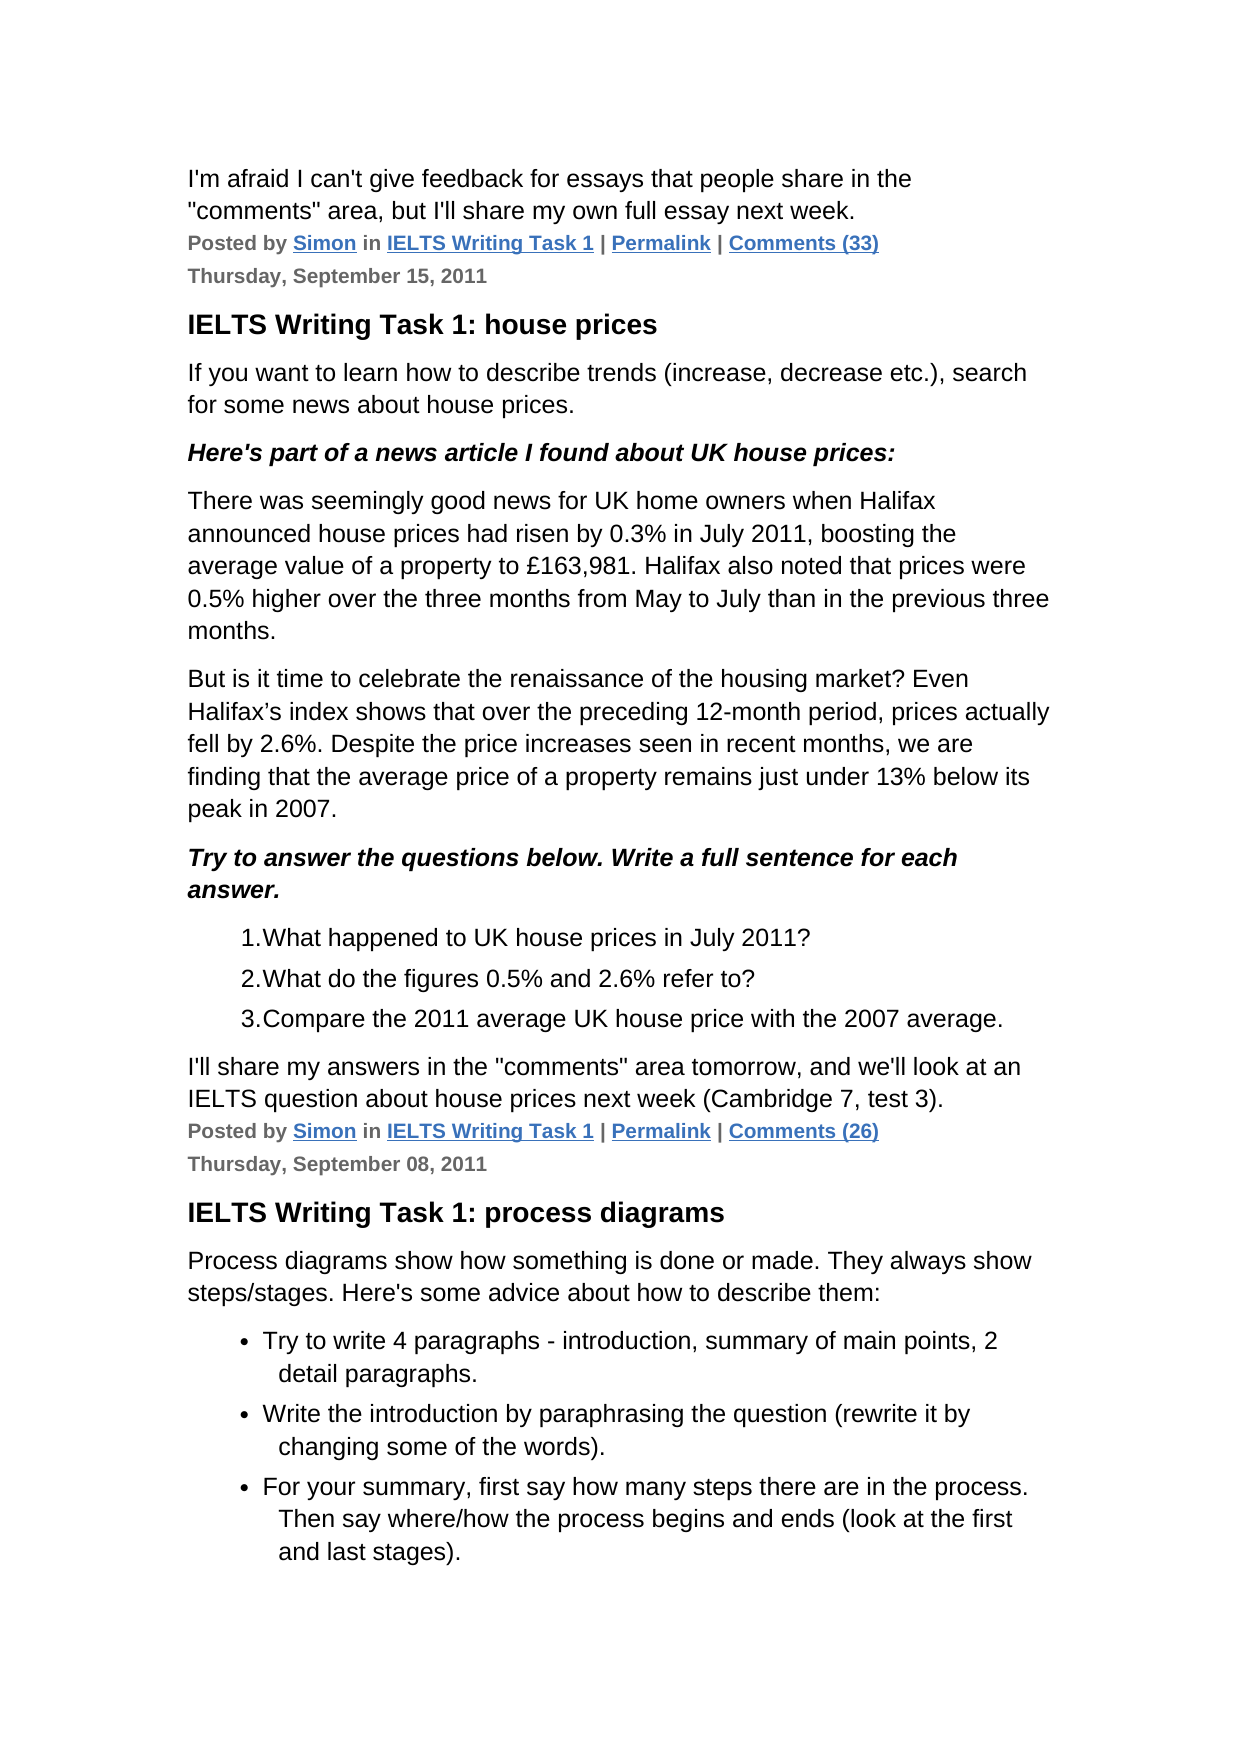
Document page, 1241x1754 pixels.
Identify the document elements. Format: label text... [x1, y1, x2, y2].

text If you want to learn how to describe trends (increase, decrease etc.), search for some news about house prices. [187, 356, 1053, 421]
list For your summary, first say how many steps there are in the process. Then say where/how the process begins and ends (look at the first and last stages). [241, 1470, 1037, 1568]
text Thursday, September 08, 2011 [187, 1148, 1053, 1180]
list Compare the 2011 average UK house price with the 2007 average. [241, 1002, 1037, 1034]
text Try to answer the questions below. Write a full sentence for each answer. [187, 841, 1053, 906]
text There was seemingly good news for UK home owners when Halifax announced house prices had risen by 0.3% in July 2011, boosting the average value of a property to £163,981. Halifax also noted that prices were 0.5% higher over the three months from May to July than in the previous three months. [187, 484, 1053, 647]
text Thursday, September 15, 2011 [187, 259, 1053, 292]
text Posted by Simon in IELTS Writing Task 1 | Permalink | Comments (26) [187, 1115, 1053, 1148]
list Try to write 4 paragraphs - introduction, summary of main points, 2 detail paragraphs. [241, 1324, 1037, 1389]
text IELTS Writing Task 1: house prices [187, 308, 1053, 340]
text Here's part of a news article I found about UK house prices: [187, 436, 1053, 469]
list Write the introduction by paraphrasing the question (rewrite it by changing some of the words). [241, 1397, 1037, 1462]
text I'll share my answers in the "comments" area tomorrow, and we'll look at an IELTS question about house prices next week (Cambridge 7, test 3). [187, 1050, 1053, 1115]
list What happened to UK house prices in July 2011? [241, 921, 1037, 954]
text Process diagrams show how something is done or made. They always show steps/stages. Here's some advice about how to describe them: [187, 1244, 1053, 1309]
text I'm afraid I can't give feedback for essays that people share in the "comments" area, but I'll share my own full essay next week. [187, 162, 1053, 227]
list What do the figures 0.5% and 2.6% refer to? [241, 962, 1037, 994]
text But is it time to celebrate the renaissance of the housing market? Even Halifax’s index shows that over the preceding 12-month period, prices actually fell by 2.6%. Despite the price increases seen in recent months, we are finding that the average price of a property remains just under 13% below its peak in 2007. [187, 663, 1053, 825]
text IELTS Writing Task 1: process diagrams [187, 1196, 1053, 1228]
text Posted by Simon in IELTS Writing Task 1 | Permalink | Comments (33) [187, 227, 1053, 259]
